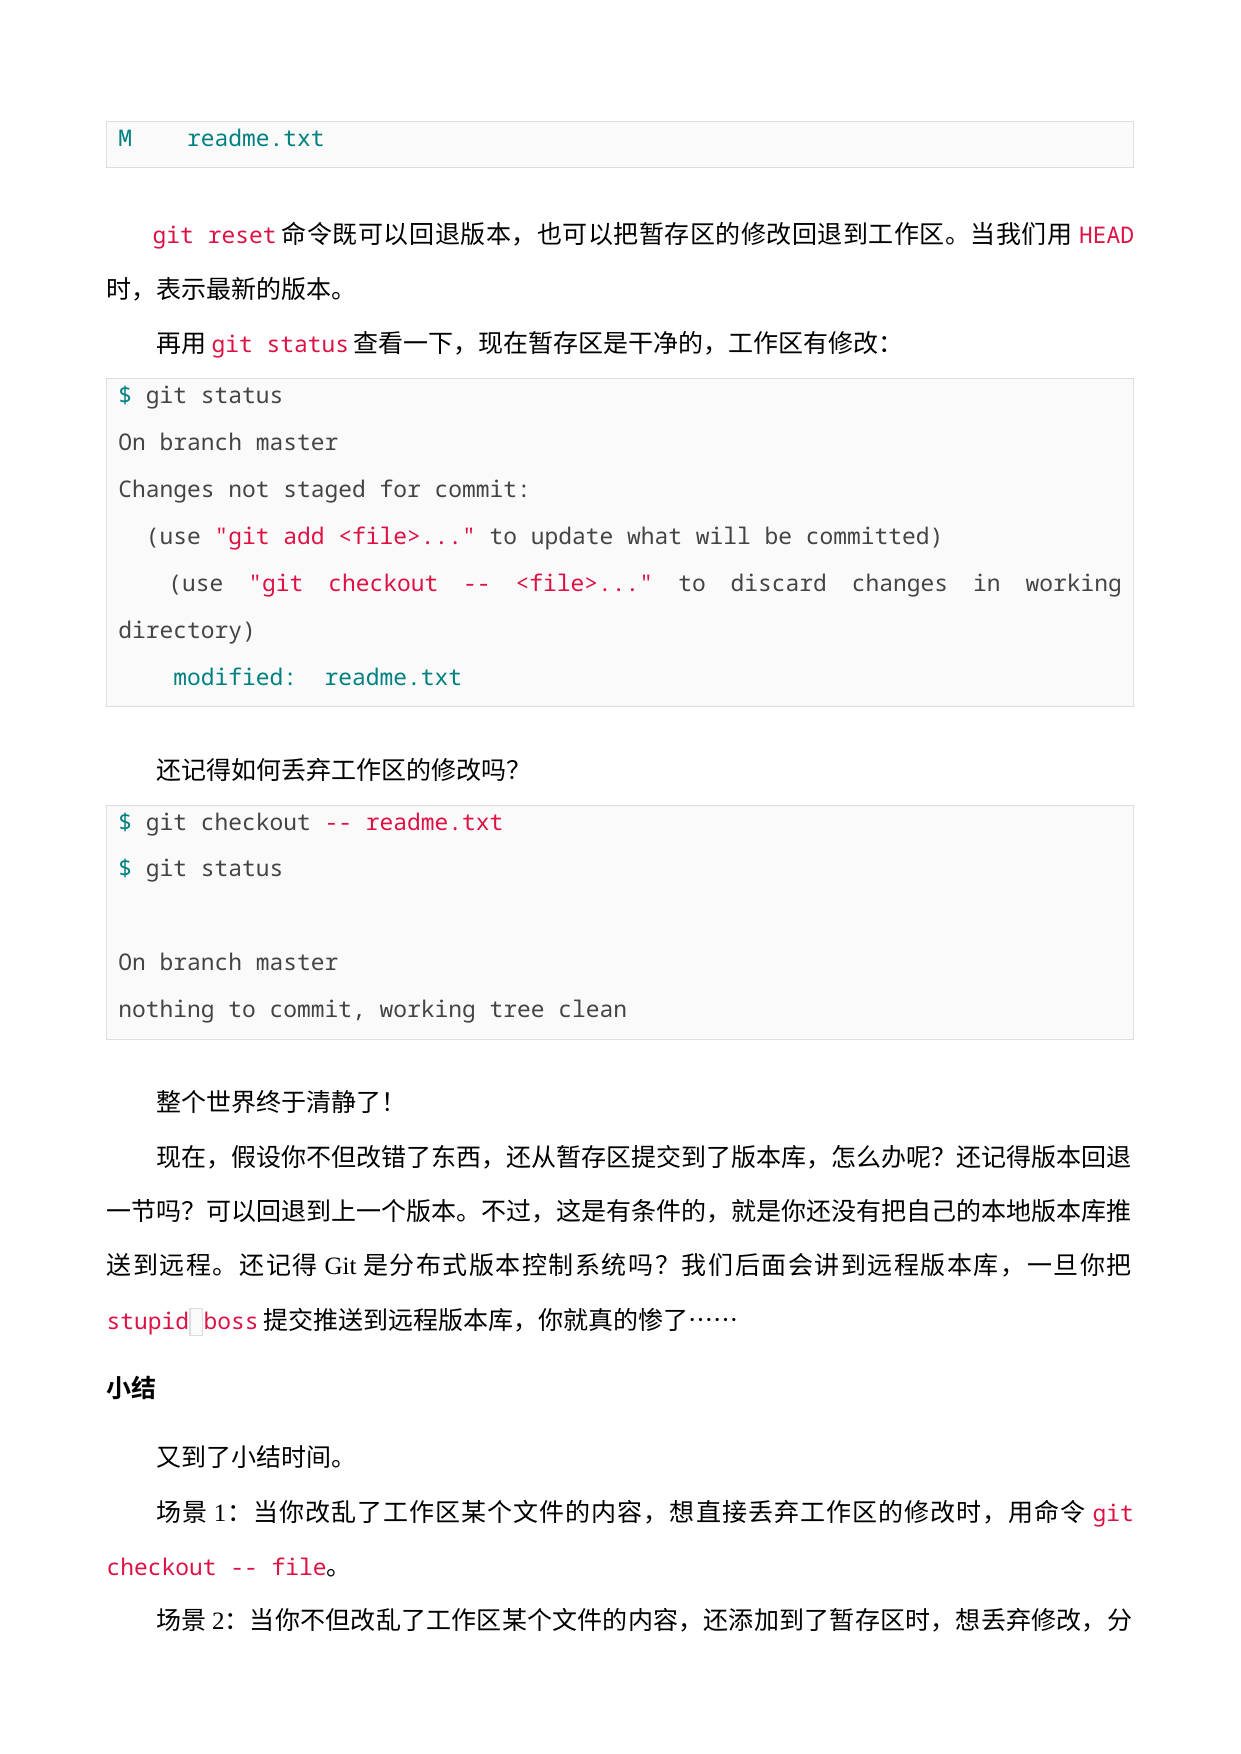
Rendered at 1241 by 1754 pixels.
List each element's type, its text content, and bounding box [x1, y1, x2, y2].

text 场景1：当你改乱了工作区某个文件的内容，想直接丢弃工作区的修改时，用命令git checkout -- file。 [106, 1492, 1134, 1583]
text git reset命令既可以回退版本，也可以把暂存区的修改回退到工作区。当我们用HEAD时，表示最新的版本。 [106, 215, 1134, 306]
text 又到了小结时间。 [106, 1438, 1134, 1474]
table_header $ git status On branch master Changes not staged for commit: (use "git add <file>..." to update what will be committed) (use "git checkout -- <file>..." to discard changes in working directory) modified: readme.txt [107, 379, 1133, 706]
text 现在，假设你不但改错了东西，还从暂存区提交到了版本库，怎么办呢？还记得版本回退一节吗？可以回退到上一个版本。不过，这是有条件的，就是你还没有把自己的本地版本库推送到远程。还记得Git是分布式版本控制系统吗？我们后面会讲到远程版本库，一旦你把stupid boss提交推送到远程版本库，你就真的惨了…… [106, 1137, 1134, 1336]
text 还记得如何丢弃工作区的修改吗？ [106, 750, 1134, 786]
table_header $ git checkout -- readme.txt $ git status On branch master nothing to commit, working tree clean [107, 806, 1133, 1038]
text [106, 1601, 1134, 1637]
text 再用git status查看一下，现在暂存区是干净的，工作区有修改： [106, 324, 1134, 360]
text 整个世界终于清静了！ [106, 1083, 1134, 1119]
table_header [107, 122, 1133, 167]
text 小结 [106, 1354, 1134, 1419]
